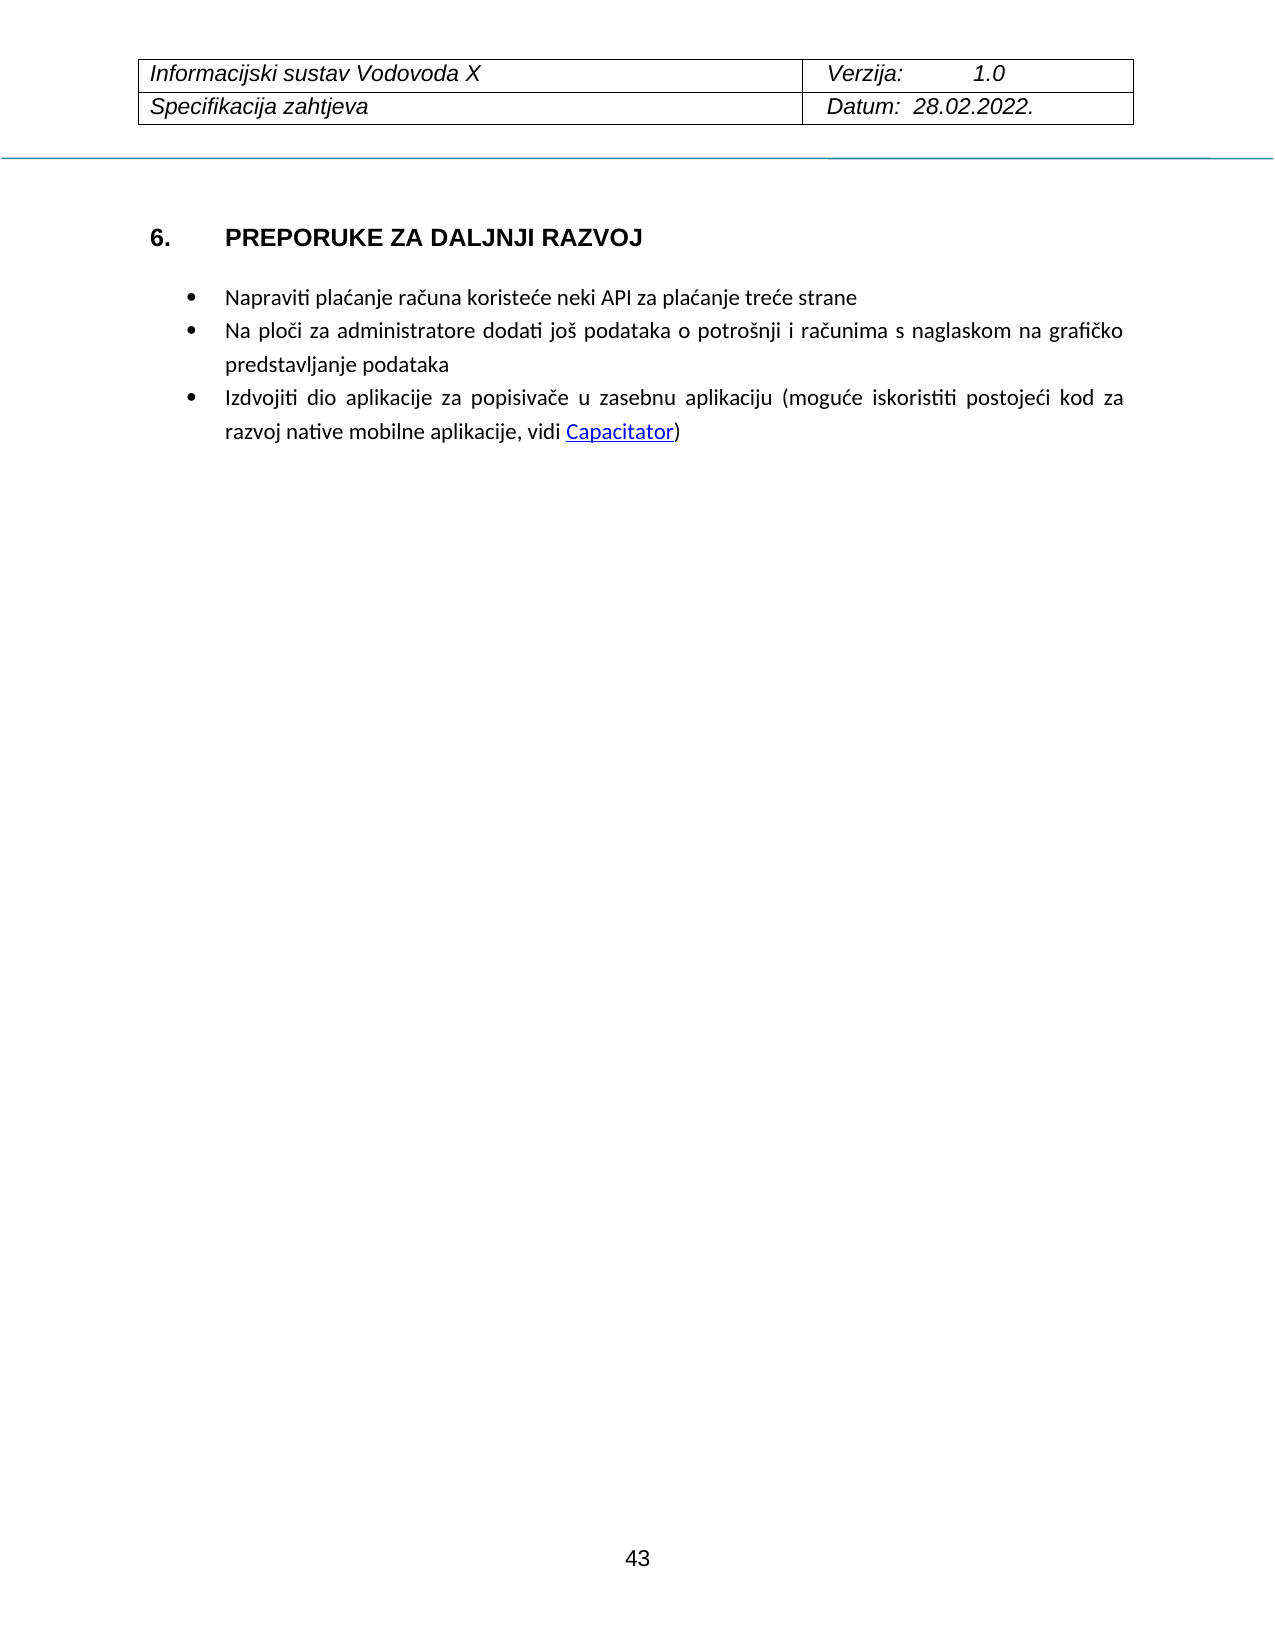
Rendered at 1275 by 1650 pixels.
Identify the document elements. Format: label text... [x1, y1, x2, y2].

list Napraviti plaćanje računa koristeće neki API za plaćanje treće strane [187, 283, 1125, 311]
list Izdvojiti dio aplikacije za popisivače u zasebnu aplikaciju (moguće iskoristiti postojeći kod za razvoj native mobilne aplikacije, vidi Capacitator) [187, 383, 1125, 445]
list Na ploči za administratore dodati još podataka o potrošnji i računima s naglaskom na grafičko predstavljanje podataka [187, 316, 1125, 378]
subtitle PREPORUKE ZA DALJNJI RAZVOJ [150, 223, 1125, 252]
